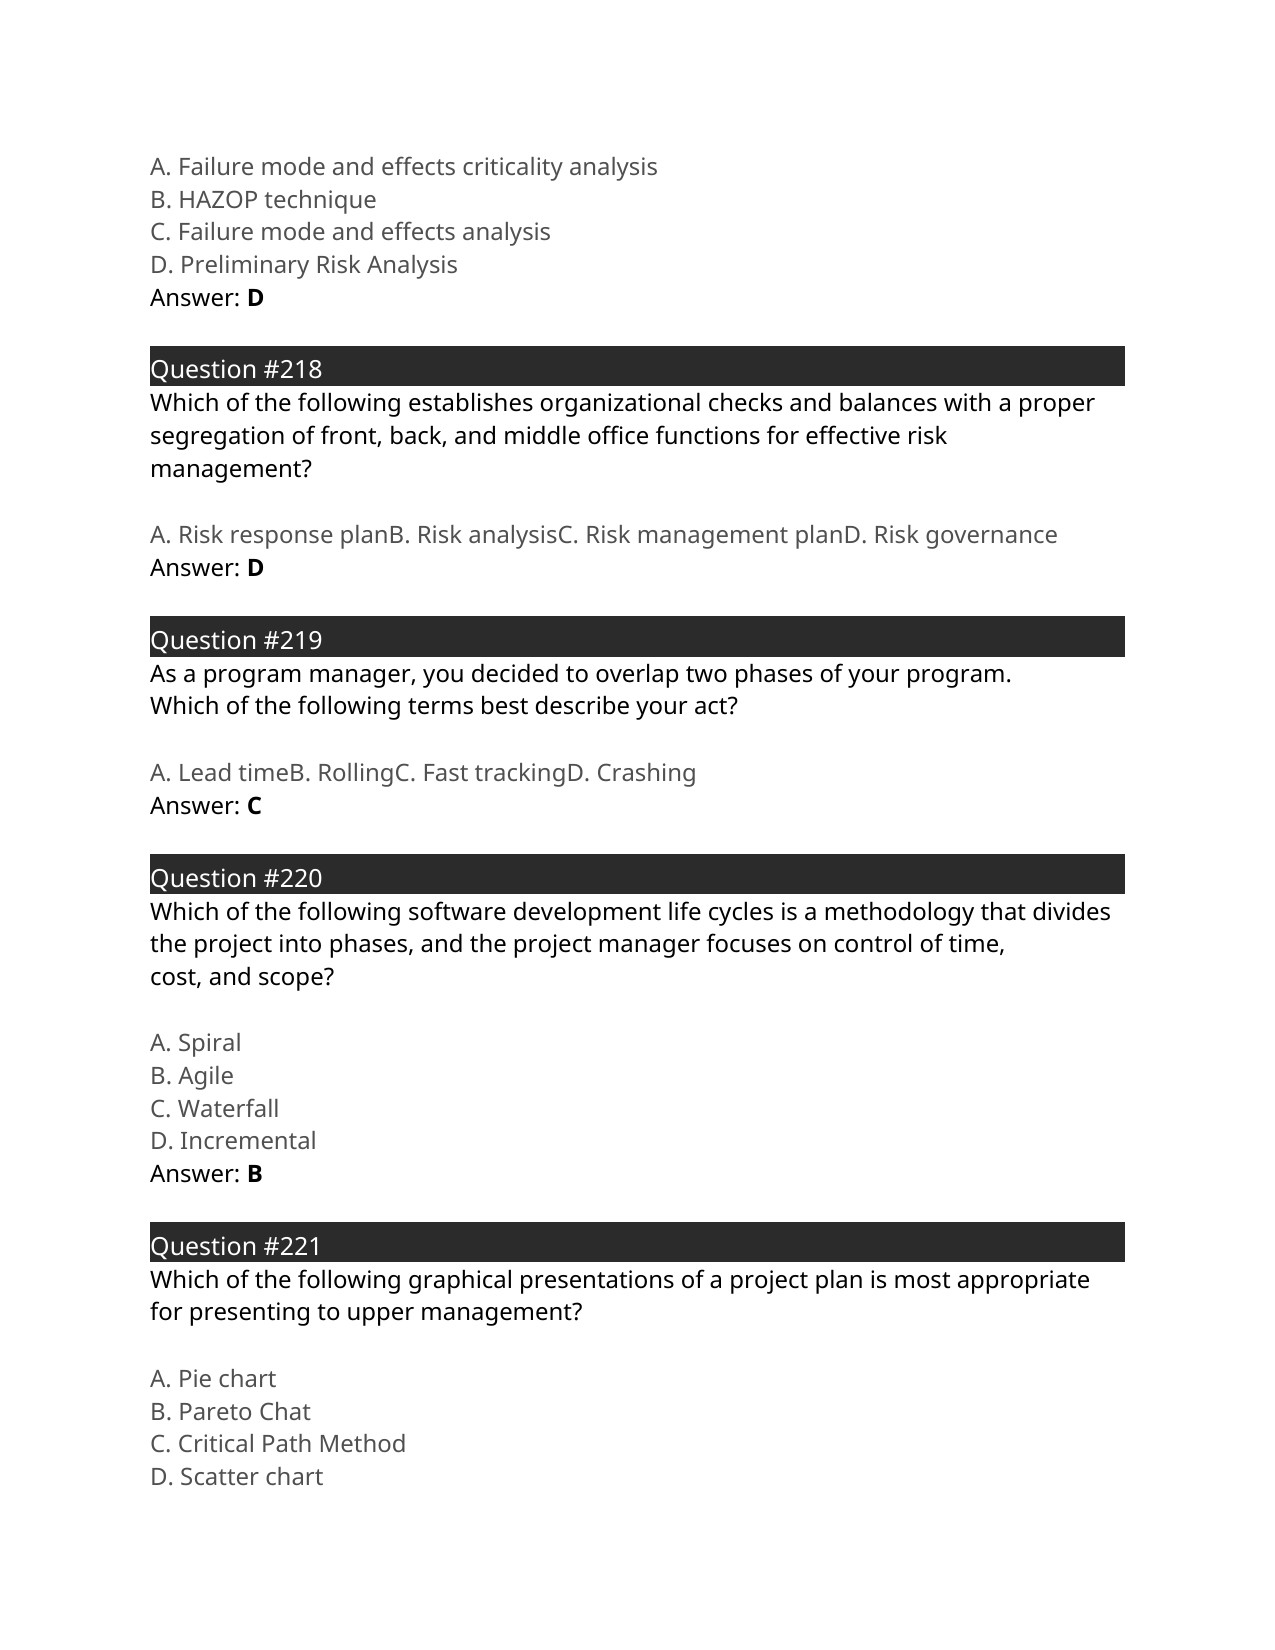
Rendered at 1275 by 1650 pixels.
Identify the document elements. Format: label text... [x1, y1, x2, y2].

text A. Lead timeB. RollingC. Fast trackingD. Crashing [150, 756, 1125, 788]
text A. Pie chart [150, 1362, 1125, 1394]
text B. HAZOP technique [150, 183, 1125, 215]
text B. Pareto Chat [150, 1394, 1125, 1427]
text Answer: C [150, 788, 1125, 821]
text C. Waterfall [150, 1091, 1125, 1124]
text Which of the following graphical presentations of a project plan is most appropriate for presenting to upper management? [150, 1262, 1125, 1362]
text Question #219 [150, 616, 1125, 657]
text Answer: D [150, 280, 1125, 313]
text A. Risk response planB. Risk analysisC. Risk management planD. Risk governance [150, 518, 1125, 551]
text C. Critical Path Method [150, 1427, 1125, 1459]
text Answer: B [150, 1157, 1125, 1189]
text Question #220 [150, 854, 1125, 894]
text Which of the following establishes organizational checks and balances with a proper segregation of front, back, and middle office functions for effective risk management? [150, 386, 1125, 518]
text As a program manager, you decided to overlap two phases of your program. Which of the following terms best describe your act? [150, 657, 1125, 756]
text D. Incremental [150, 1124, 1125, 1157]
text Which of the following software development life cycles is a methodology that divides the project into phases, and the project manager focuses on control of time, cost, and scope? [150, 894, 1125, 1026]
text A. Failure mode and effects criticality analysis [150, 150, 1125, 183]
text D. Scatter chart [150, 1459, 1125, 1492]
text Question #221 [150, 1222, 1125, 1262]
text B. Agile [150, 1059, 1125, 1091]
text Question #218 [150, 346, 1125, 386]
text Answer: D [150, 551, 1125, 583]
text C. Failure mode and effects analysis [150, 215, 1125, 248]
text D. Preliminary Risk Analysis [150, 248, 1125, 280]
text A. Spiral [150, 1026, 1125, 1059]
